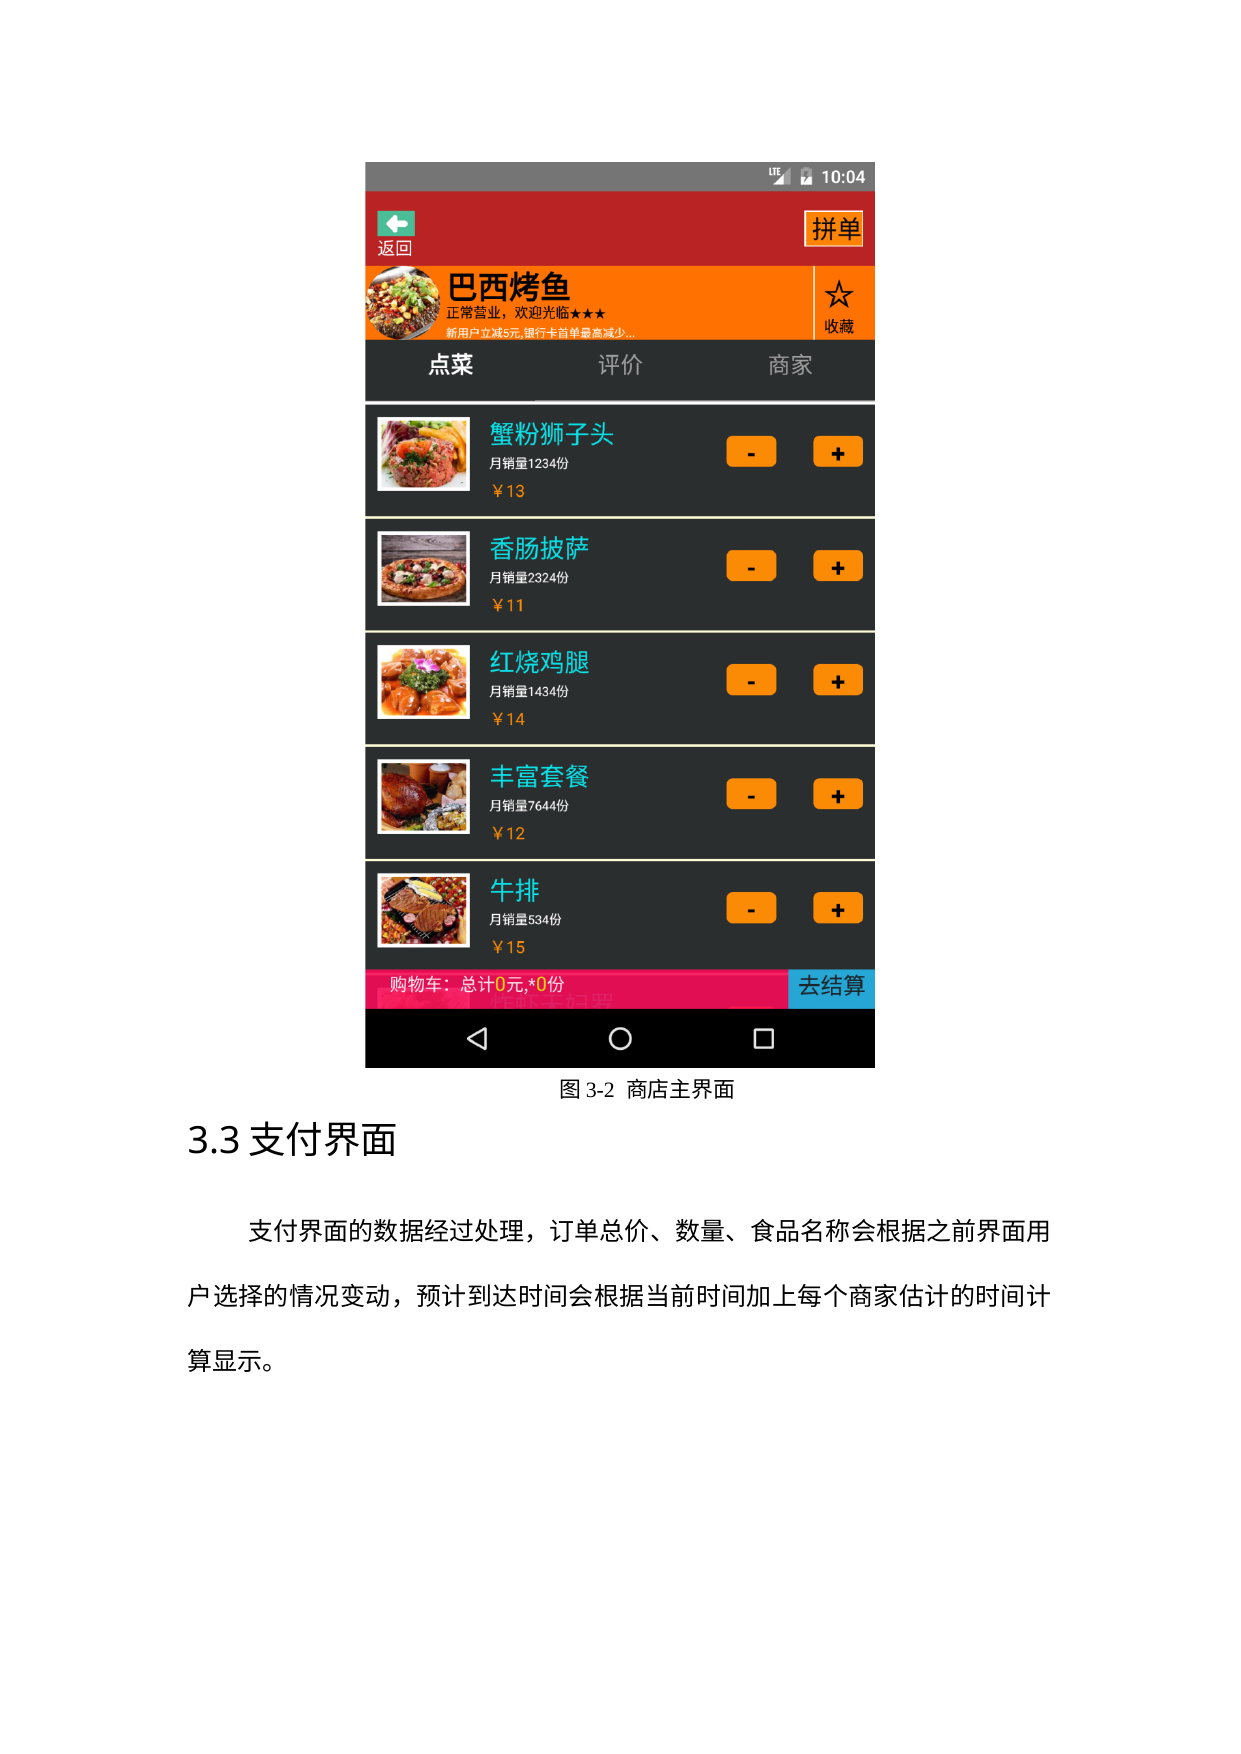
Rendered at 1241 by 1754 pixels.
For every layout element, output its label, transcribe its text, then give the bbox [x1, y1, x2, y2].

text 支付界面的数据经过处理，订单总价、数量、食品名称会根据之前界面用户选择的情况变动，预计到达时间会根据当前时间加上每个商家估计的时间计算显示。 [187, 1197, 1053, 1392]
picture [365, 162, 875, 1068]
subtitle 3.3支付界面 [187, 1104, 1053, 1169]
text 图3-2 商店主界面 [187, 1072, 1053, 1104]
